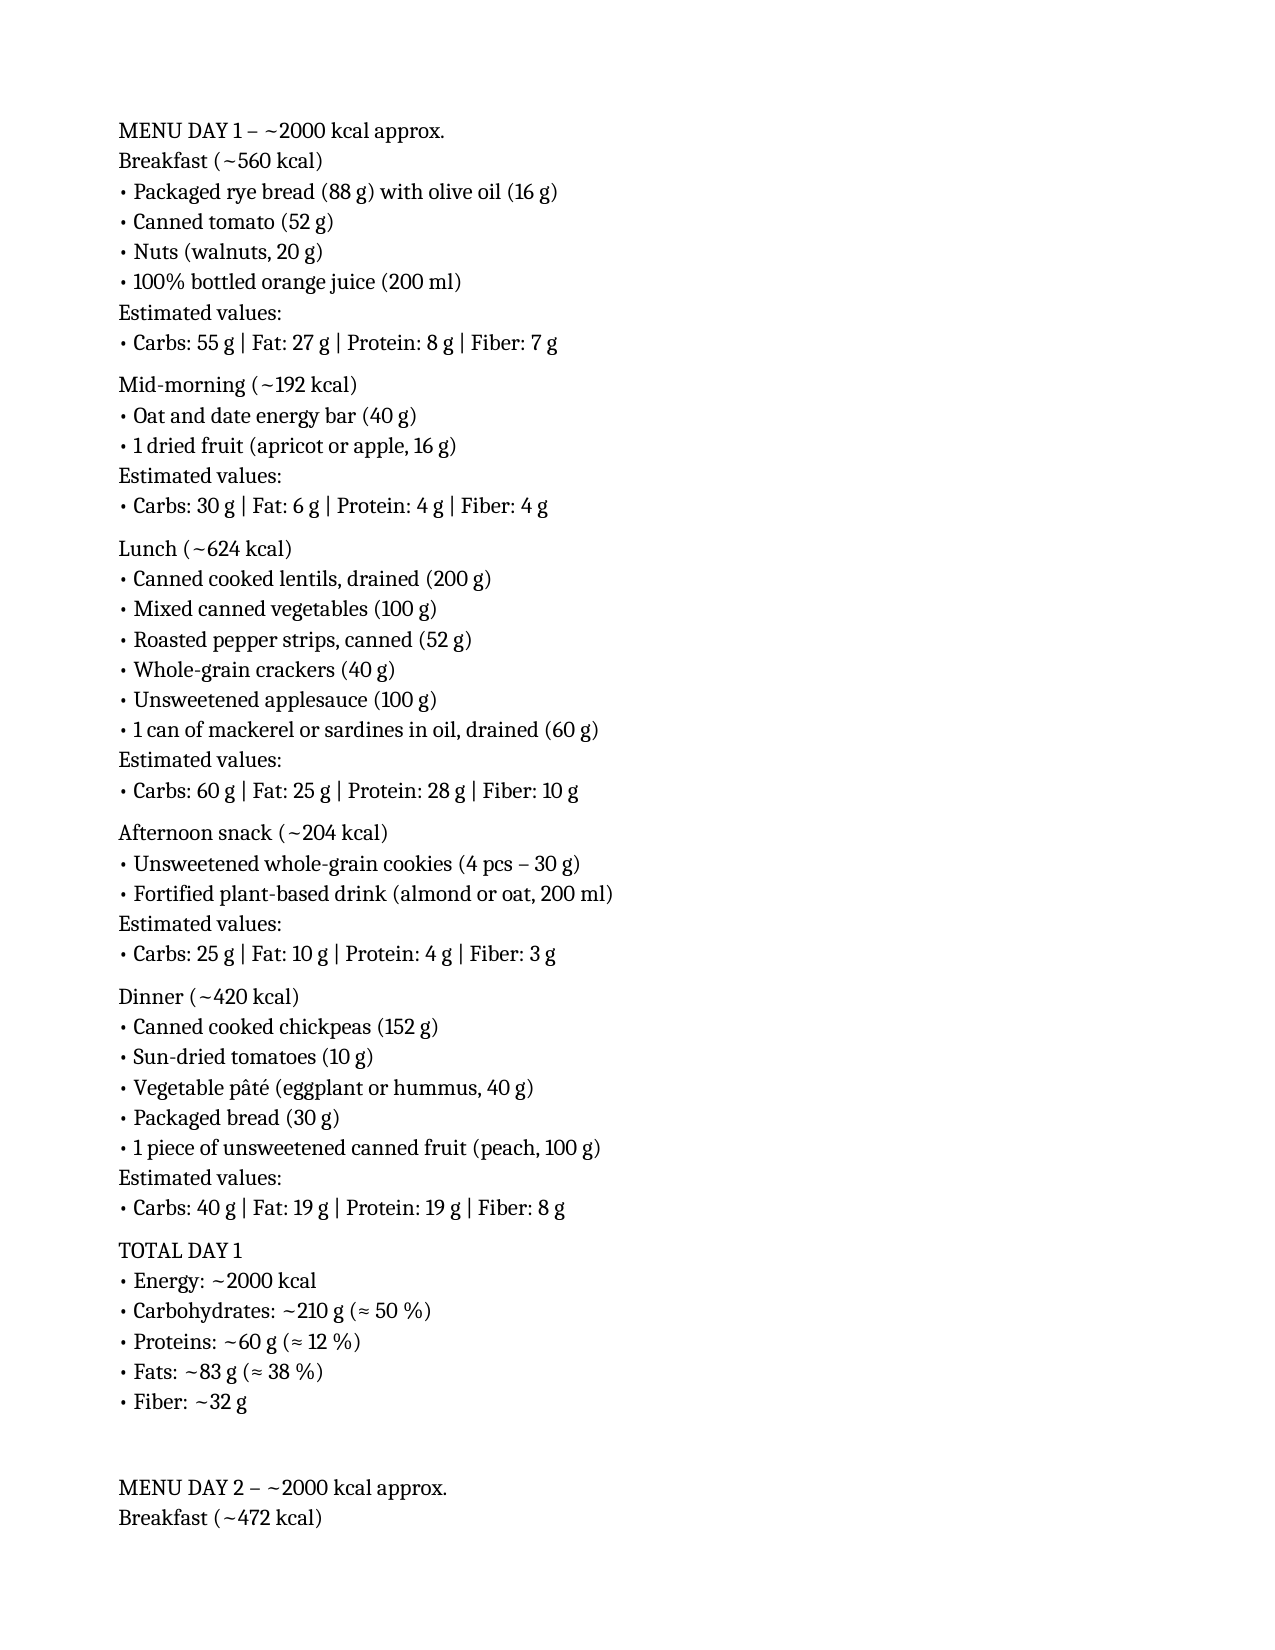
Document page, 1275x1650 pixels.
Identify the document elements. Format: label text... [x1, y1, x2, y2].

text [118, 1474, 1157, 1531]
text Mid-morning (~192 kcal) • Oat and date energy bar (40 g) • 1 dried fruit (apricot or apple, 16 g) Estimated values: • Carbs: 30 g | Fat: 6 g | Protein: 4 g | Fiber: 4 g [118, 372, 1157, 519]
text Dinner (~420 kcal) • Canned cooked chickpeas (152 g) • Sun-dried tomatoes (10 g) • Vegetable pâté (eggplant or hummus, 40 g) • Packaged bread (30 g) • 1 piece of unsweetened canned fruit (peach, 100 g) Estimated values: • Carbs: 40 g | Fat: 19 g | Protein: 19 g | Fiber: 8 g [118, 984, 1157, 1222]
text TOTAL DAY 1 • Energy: ~2000 kcal • Carbohydrates: ~210 g (≈ 50 %) • Proteins: ~60 g (≈ 12 %) • Fats: ~83 g (≈ 38 %) • Fiber: ~32 g [118, 1238, 1157, 1415]
text MENU DAY 1 – ~2000 kcal approx. Breakfast (~560 kcal) • Packaged rye bread (88 g) with olive oil (16 g) • Canned tomato (52 g) • Nuts (walnuts, 20 g) • 100% bottled orange juice (200 ml) Estimated values: • Carbs: 55 g | Fat: 27 g | Protein: 8 g | Fiber: 7 g [118, 118, 1157, 356]
text Lunch (~624 kcal) • Canned cooked lentils, drained (200 g) • Mixed canned vegetables (100 g) • Roasted pepper strips, canned (52 g) • Whole-grain crackers (40 g) • Unsweetened applesauce (100 g) • 1 can of mackerel or sardines in oil, drained (60 g) Estimated values: • Carbs: 60 g | Fat: 25 g | Protein: 28 g | Fiber: 10 g [118, 536, 1157, 804]
text Afternoon snack (~204 kcal) • Unsweetened whole-grain cookies (4 pcs – 30 g) • Fortified plant-based drink (almond or oat, 200 ml) Estimated values: • Carbs: 25 g | Fat: 10 g | Protein: 4 g | Fiber: 3 g [118, 820, 1157, 967]
